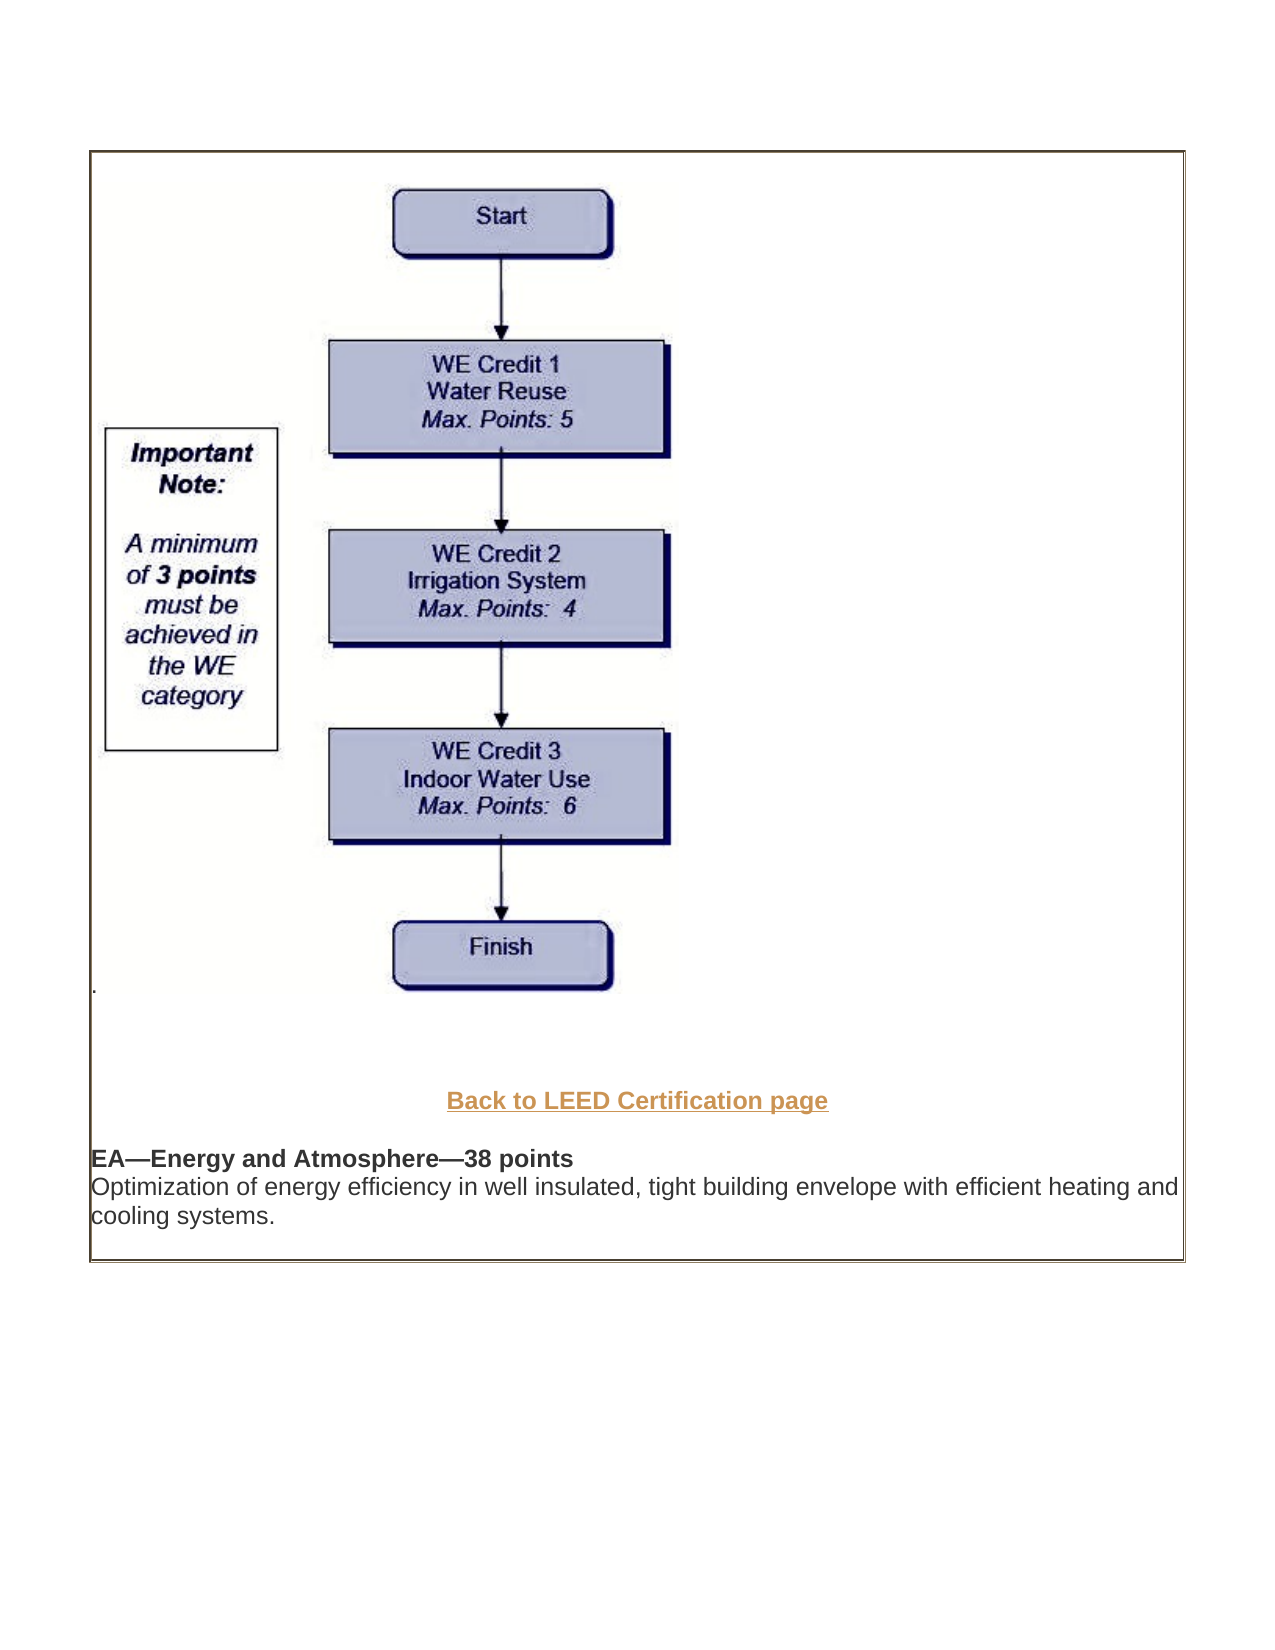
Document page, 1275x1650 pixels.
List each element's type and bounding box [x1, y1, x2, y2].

picture [97, 182, 679, 994]
